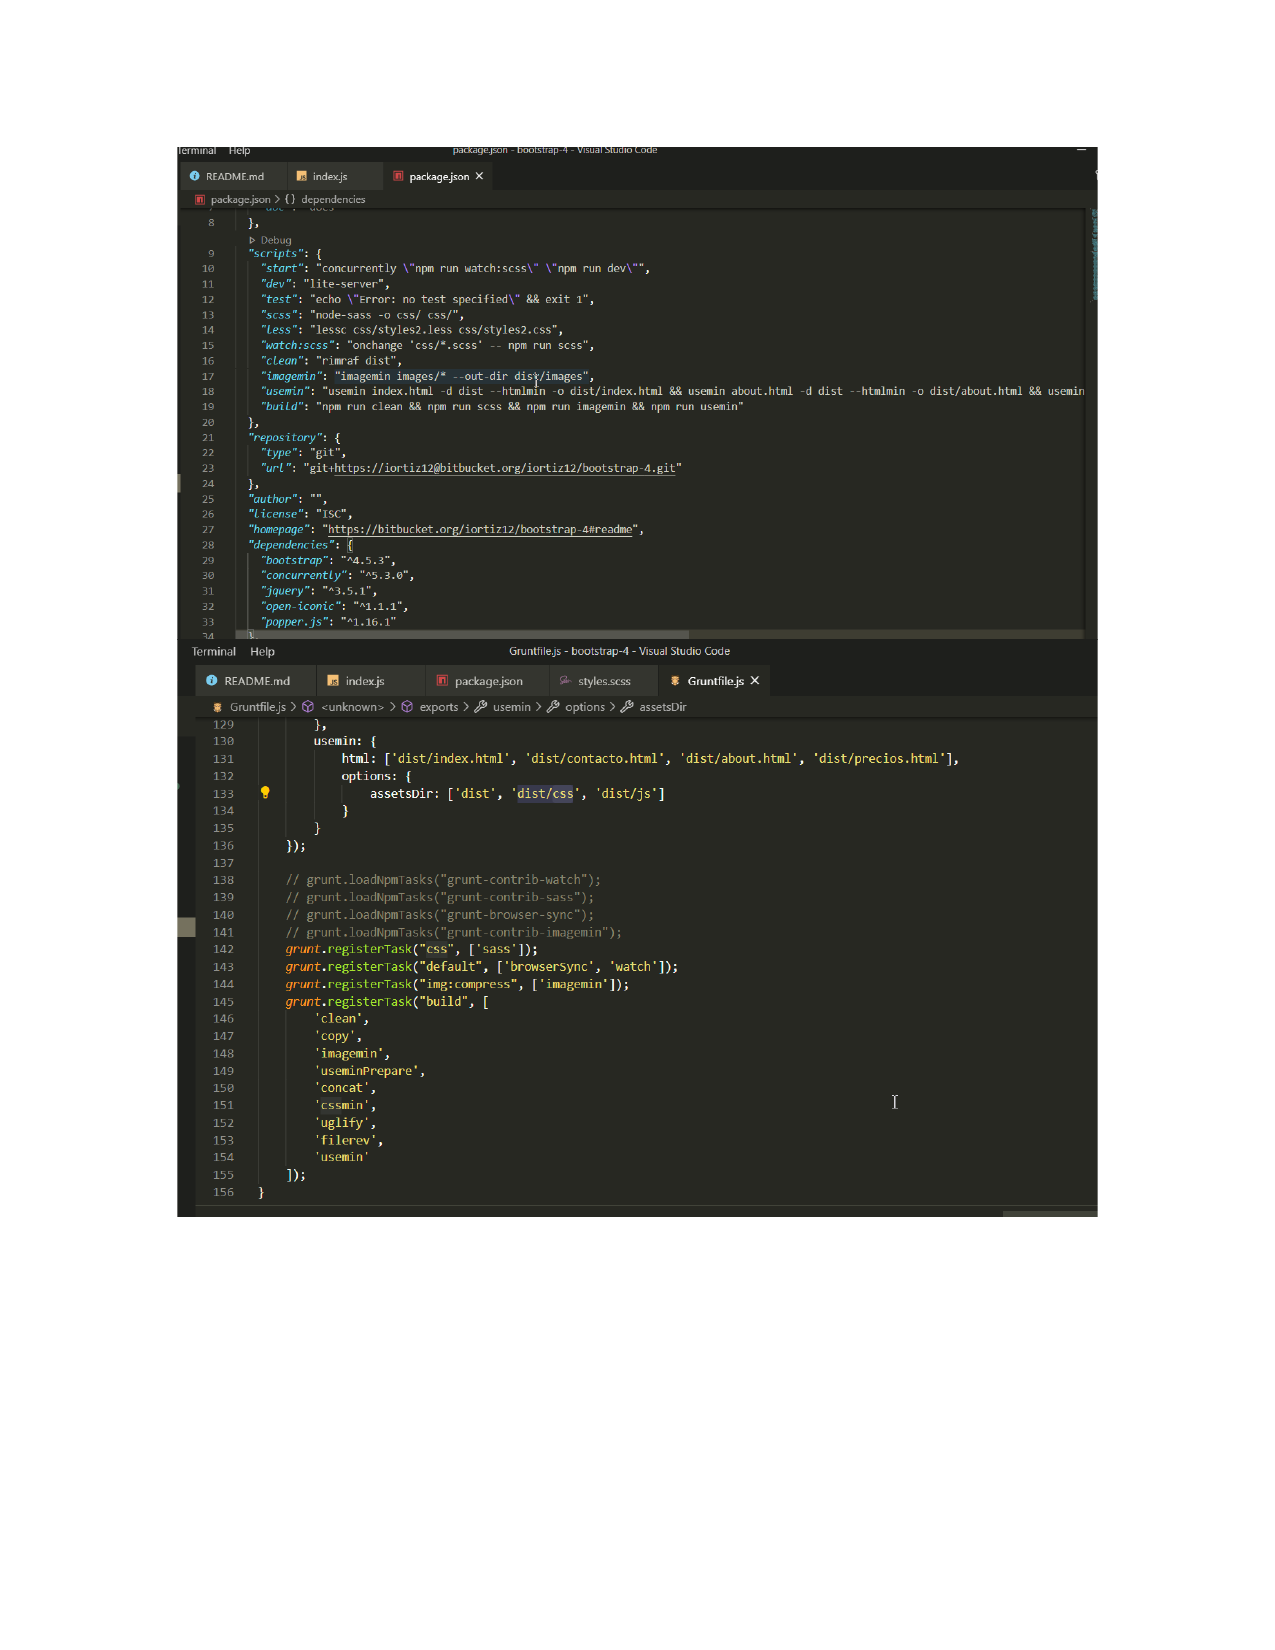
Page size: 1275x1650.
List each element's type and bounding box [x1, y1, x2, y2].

picture [177, 147, 1098, 1217]
